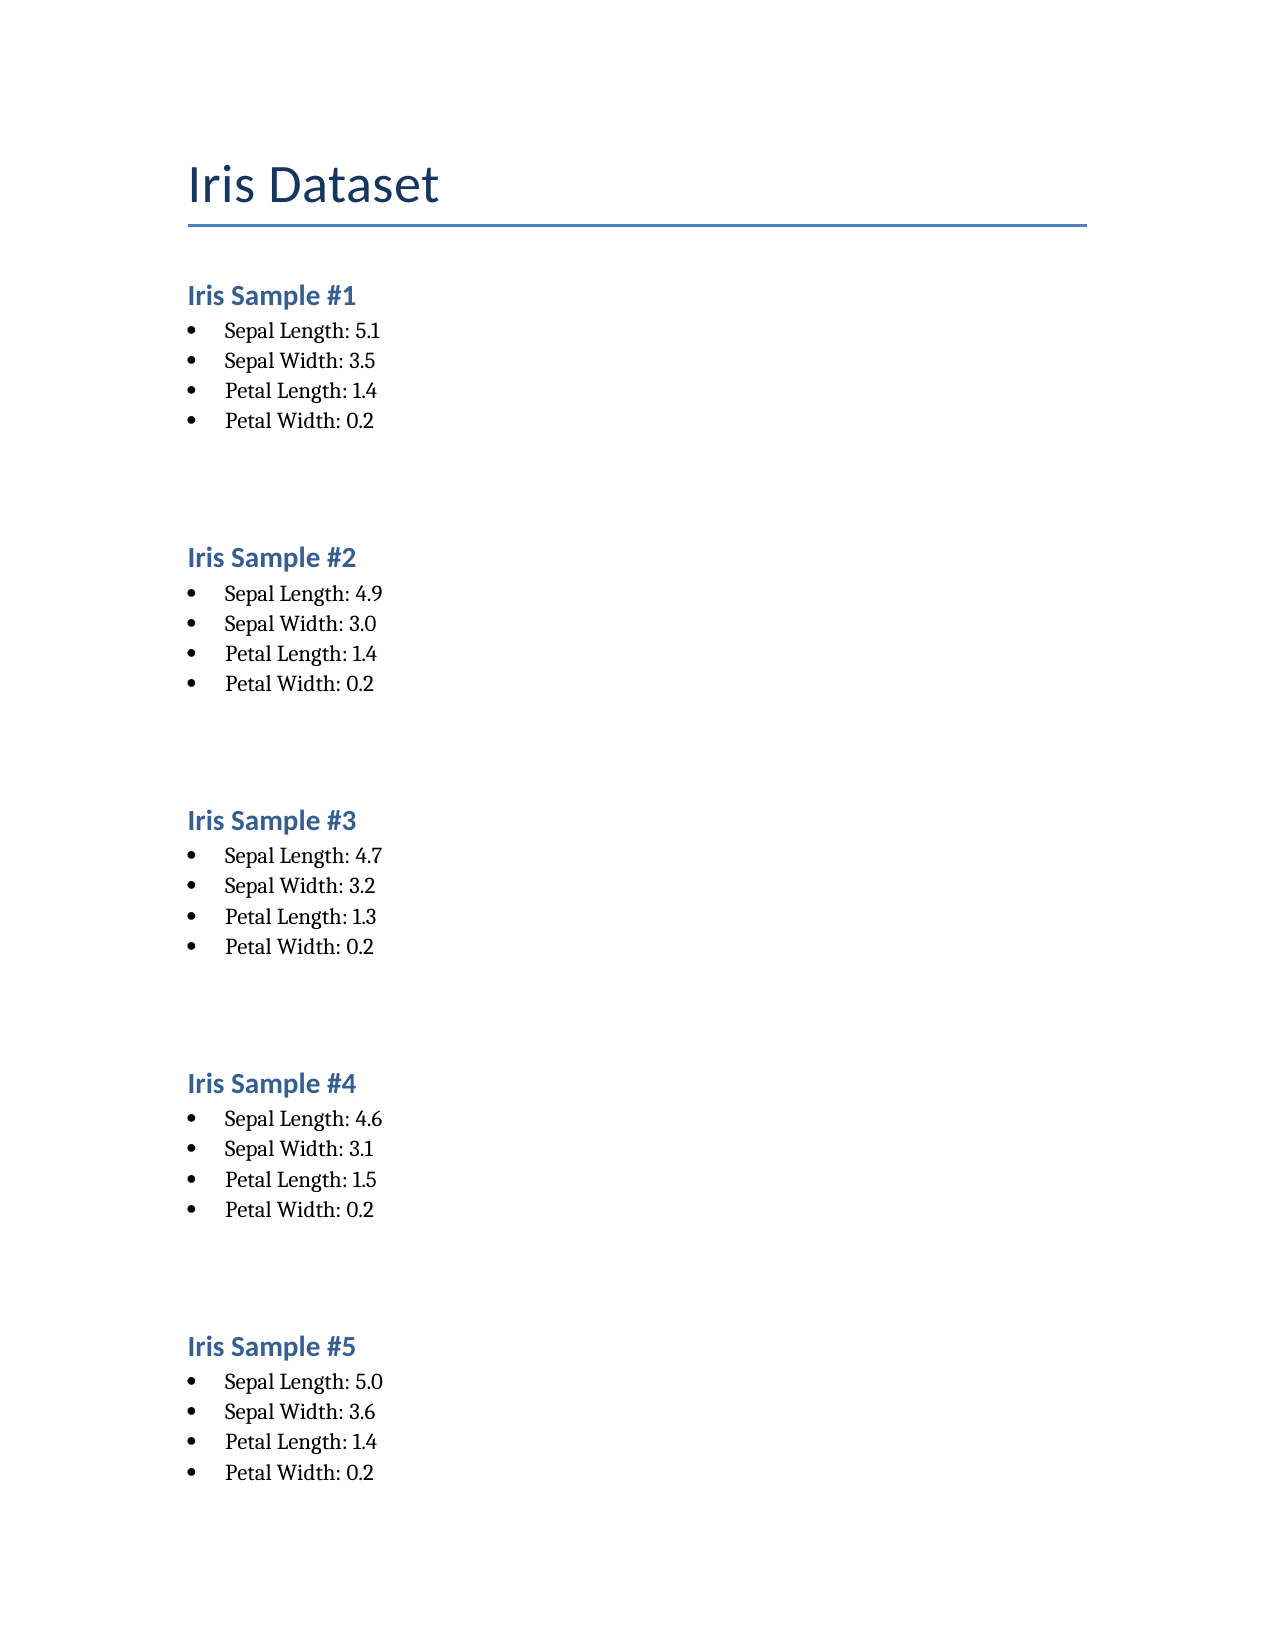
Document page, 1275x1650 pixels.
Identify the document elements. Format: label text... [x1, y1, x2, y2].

list Sepal Width: 3.1 [187, 1136, 1087, 1162]
list Sepal Length: 5.0 [187, 1369, 1087, 1395]
subtitle Iris Sample #1 [187, 277, 1087, 312]
list Petal Length: 1.4 [187, 641, 1087, 667]
list Sepal Width: 3.5 [187, 348, 1087, 374]
list Petal Width: 0.2 [187, 408, 1087, 434]
subtitle Iris Sample #3 [187, 802, 1087, 838]
list Sepal Width: 3.6 [187, 1399, 1087, 1425]
list Petal Length: 1.3 [187, 903, 1087, 930]
subtitle Iris Sample #5 [187, 1328, 1087, 1363]
list Petal Width: 0.2 [187, 1197, 1087, 1223]
subtitle Iris Sample #4 [187, 1065, 1087, 1101]
list Petal Length: 1.5 [187, 1166, 1087, 1193]
list Petal Width: 0.2 [187, 934, 1087, 960]
subtitle Iris Sample #2 [187, 539, 1087, 575]
list Petal Length: 1.4 [187, 1429, 1087, 1456]
list Sepal Length: 4.7 [187, 843, 1087, 869]
title Iris Dataset [187, 150, 1087, 227]
list Sepal Length: 4.9 [187, 580, 1087, 607]
list Sepal Width: 3.2 [187, 873, 1087, 900]
list Petal Length: 1.4 [187, 378, 1087, 404]
list Sepal Length: 4.6 [187, 1106, 1087, 1132]
list Sepal Width: 3.0 [187, 611, 1087, 637]
list Petal Width: 0.2 [187, 1459, 1087, 1486]
list Petal Width: 0.2 [187, 671, 1087, 697]
list Sepal Length: 5.1 [187, 317, 1087, 344]
